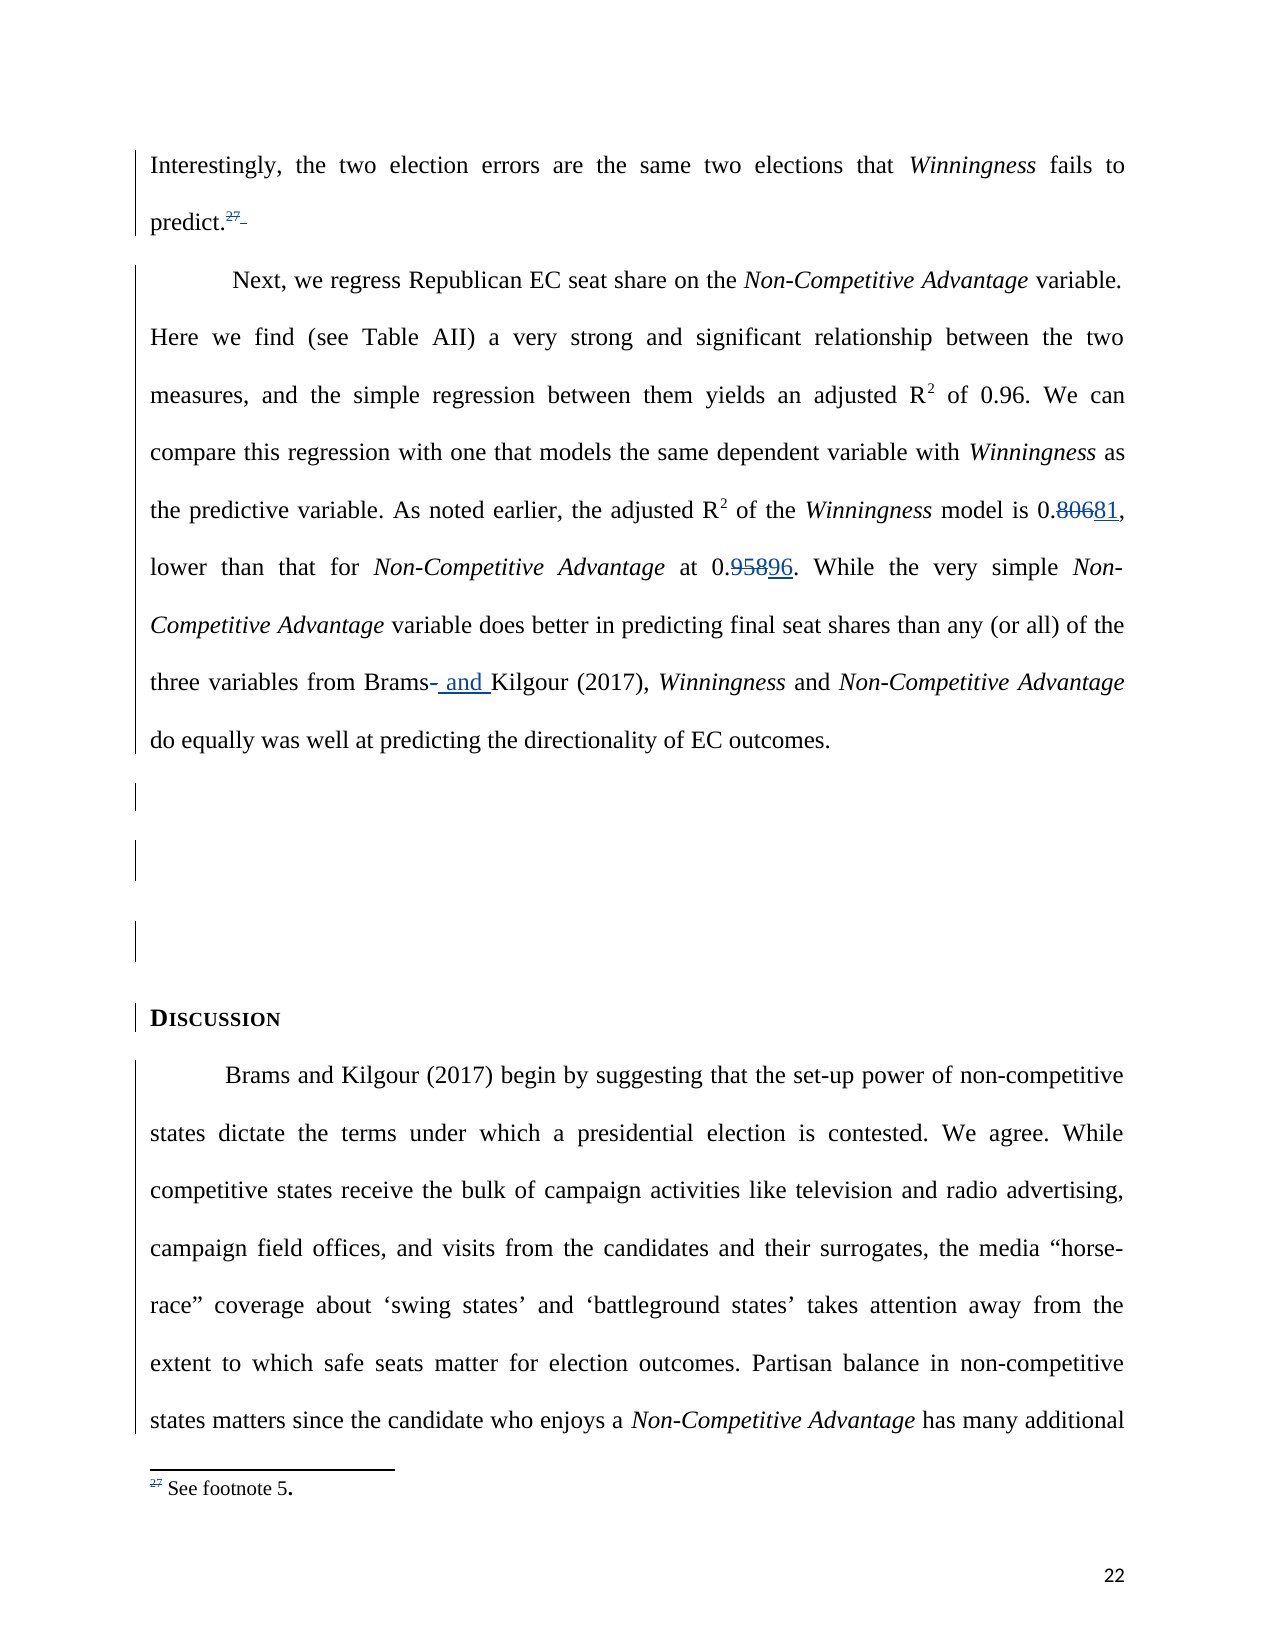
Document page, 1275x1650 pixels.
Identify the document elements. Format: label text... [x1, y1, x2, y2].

subtitle Discussion [150, 1003, 1125, 1032]
text We first test the predictive usefulness of our Non-Competitive Advantage variable by looking to see how often the party with the advantage in the non-competitive states wins the EC vote. As does the Winningness measure, in all four of the elections from 2000 through 2012, Non-Competitive Advantage correctly predicts the presidential outcome. Indeed, we find that in all but 2 of the 38 elections (1880 and 1960) the party with a Non-Competitive Advantage goes on to win the election, the same strong predictive accuracy as the Winningness measures. Interestingly, the two election errors are the same two elections that Winningness fails to predict. [150, 150, 1125, 236]
text Next, we regress Republican EC seat share on the Non-Competitive Advantage variable. Here we find (see Table AII) a very strong and significant relationship between the two measures, and the simple regression between them yields an adjusted R2 of 0.96. We can compare this regression with one that models the same dependent variable with Winningness as the predictive variable. As noted earlier, the adjusted R2 of the Winningness model is 0., lower than that for Non-Competitive Advantage at 0.. While the very simple Non-Competitive Advantage variable does better in predicting final seat shares than any (or all) of the three variables from BramsKilgour (2017), Winningness and Non-Competitive Advantage do equally was well at predicting the directionality of EC outcomes. [150, 265, 1125, 754]
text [150, 1060, 1125, 1434]
